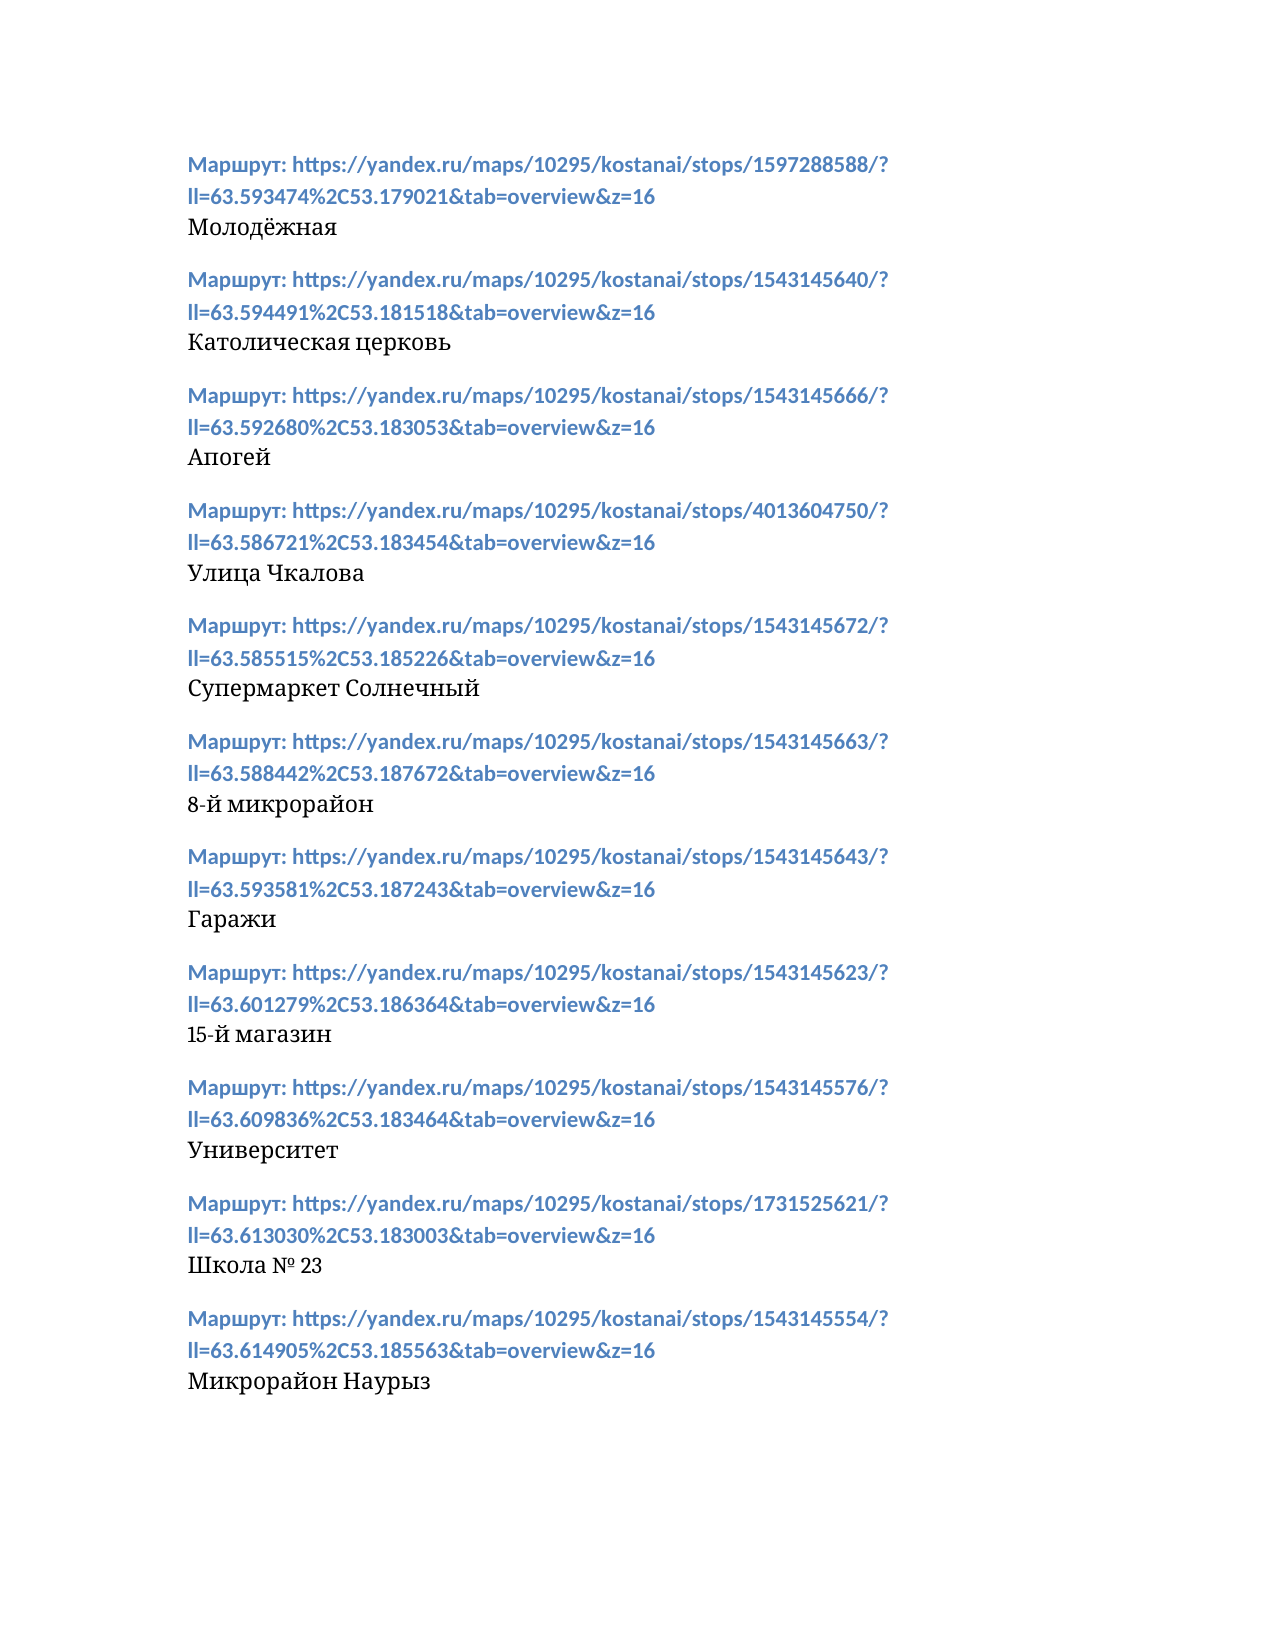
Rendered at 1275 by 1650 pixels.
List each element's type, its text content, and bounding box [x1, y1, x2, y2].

subtitle Маршрут: https://yandex.ru/maps/10295/kostanai/stops/1543145643/?ll=63.593581%2C53.187243&tab=overview&z=16 [187, 842, 1087, 903]
subtitle Маршрут: https://yandex.ru/maps/10295/kostanai/stops/1543145623/?ll=63.601279%2C53.186364&tab=overview&z=16 [187, 958, 1087, 1018]
text Микрорайон Наурыз [187, 1368, 1087, 1395]
text Молодёжная [187, 214, 1087, 241]
subtitle Маршрут: https://yandex.ru/maps/10295/kostanai/stops/1543145576/?ll=63.609836%2C53.183464&tab=overview&z=16 [187, 1073, 1087, 1133]
text Католическая церковь [187, 330, 1087, 356]
text Школа № 23 [187, 1253, 1087, 1279]
subtitle Маршрут: https://yandex.ru/maps/10295/kostanai/stops/4013604750/?ll=63.586721%2C53.183454&tab=overview&z=16 [187, 496, 1087, 556]
subtitle Маршрут: https://yandex.ru/maps/10295/kostanai/stops/1543145672/?ll=63.585515%2C53.185226&tab=overview&z=16 [187, 612, 1087, 672]
text Улица Чкалова [187, 561, 1087, 587]
text 8-й микрорайон [187, 791, 1087, 818]
subtitle Маршрут: https://yandex.ru/maps/10295/kostanai/stops/1543145554/?ll=63.614905%2C53.185563&tab=overview&z=16 [187, 1304, 1087, 1364]
subtitle Маршрут: https://yandex.ru/maps/10295/kostanai/stops/1543145663/?ll=63.588442%2C53.187672&tab=overview&z=16 [187, 727, 1087, 787]
text Апогей [187, 445, 1087, 472]
subtitle Маршрут: https://yandex.ru/maps/10295/kostanai/stops/1543145666/?ll=63.592680%2C53.183053&tab=overview&z=16 [187, 381, 1087, 441]
text Гаражи [187, 907, 1087, 933]
subtitle Маршрут: https://yandex.ru/maps/10295/kostanai/stops/1597288588/?ll=63.593474%2C53.179021&tab=overview&z=16 [187, 150, 1087, 210]
subtitle Маршрут: https://yandex.ru/maps/10295/kostanai/stops/1543145640/?ll=63.594491%2C53.181518&tab=overview&z=16 [187, 265, 1087, 326]
text Университет [187, 1138, 1087, 1164]
subtitle Маршрут: https://yandex.ru/maps/10295/kostanai/stops/1731525621/?ll=63.613030%2C53.183003&tab=overview&z=16 [187, 1189, 1087, 1249]
text 15-й магазин [187, 1022, 1087, 1049]
text Супермаркет Солнечный [187, 676, 1087, 702]
